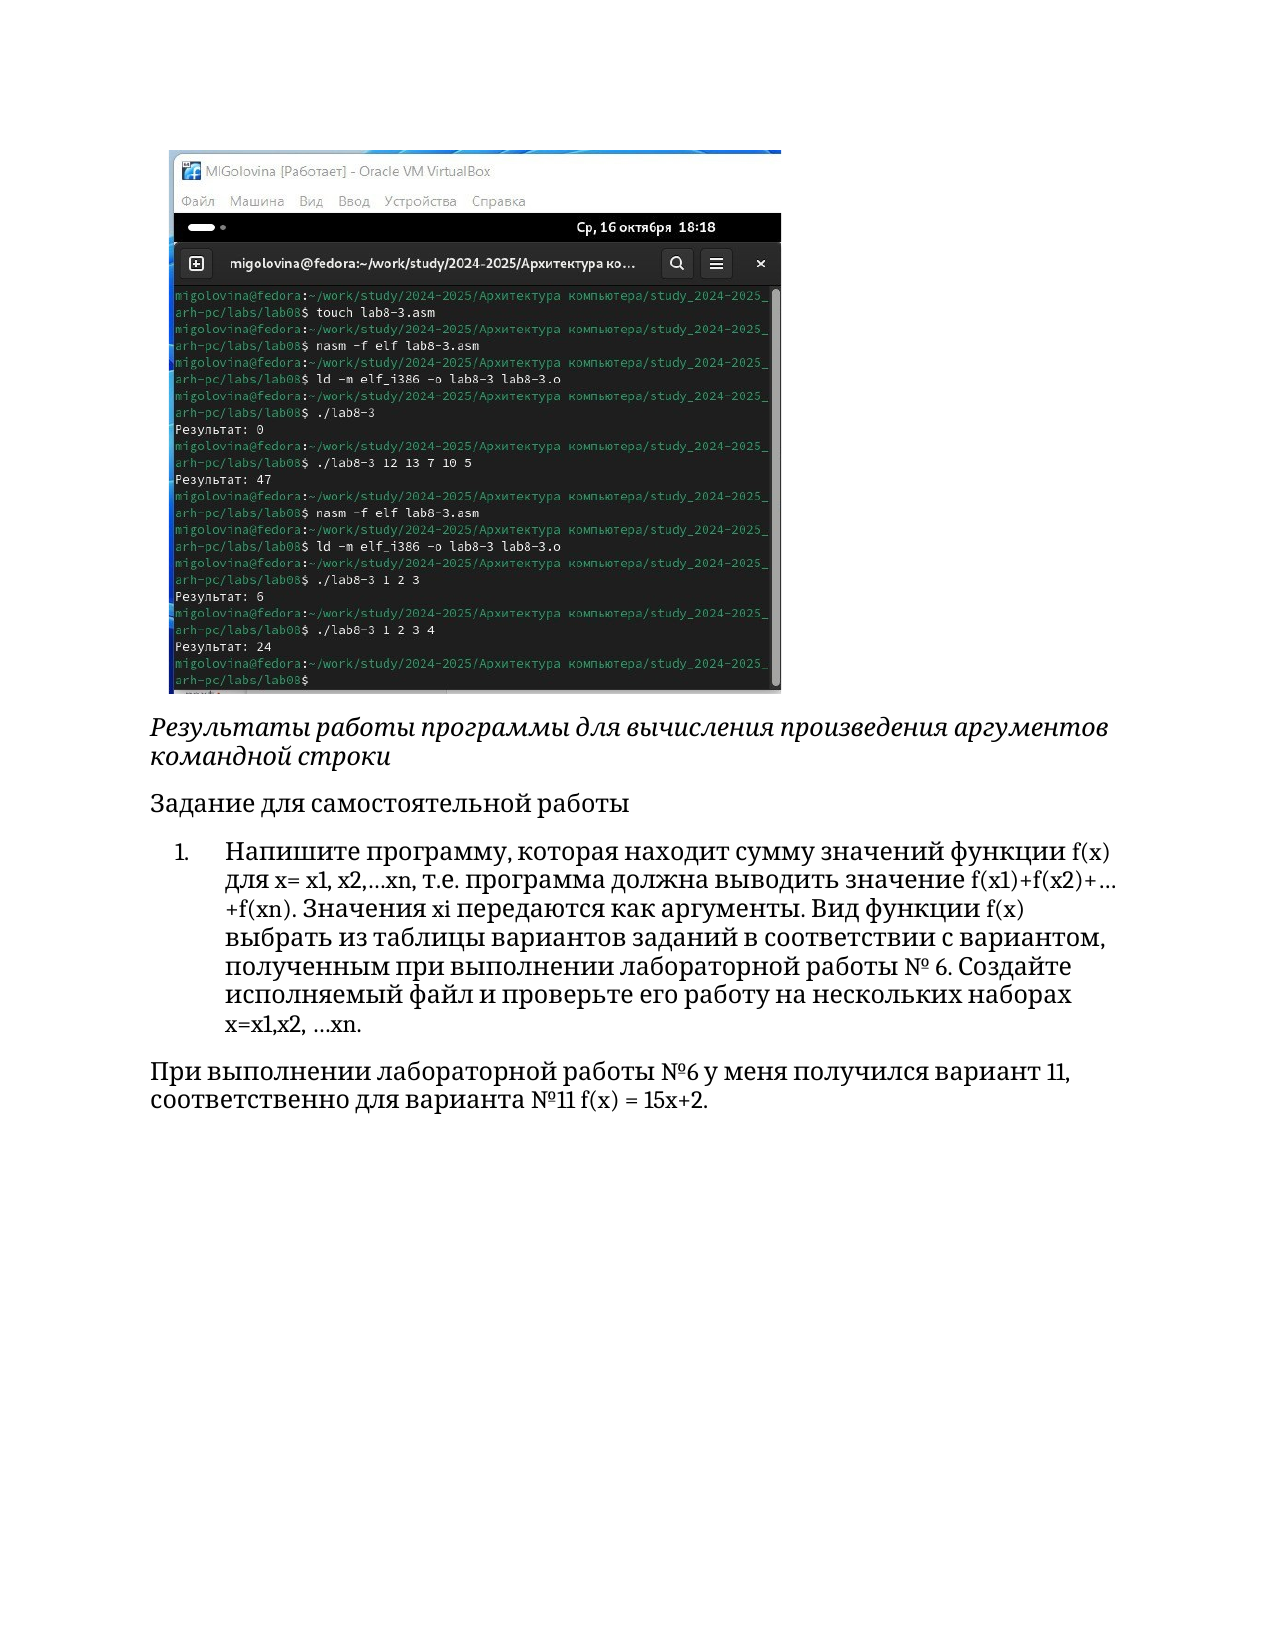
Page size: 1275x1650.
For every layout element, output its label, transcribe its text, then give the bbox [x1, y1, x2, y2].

list Напишите программу, которая находит сумму значений функции f(x) для x= x1, x2,…xn, т.е. программа должна выводить значение f(x1)+f(x2)+…+f(xn). Значения xi передаются как аргументы. Вид функции f(x) выбрать из таблицы вариантов заданий в соответствии с вариантом, полученным при выполнении лабораторной работы № 6. Создайте исполняемый файл и проверьте его работу на нескольких наборах x=x1,x2, …xn. [175, 838, 1125, 1039]
picture [168, 150, 782, 694]
text Задание для самостоятельной работы [150, 790, 1125, 819]
text При выполнении лабораторной работы №6 у меня получился вариант 11, соответственно для варианта №11 f(x) = 15x+2. [150, 1058, 1125, 1115]
text Результаты работы программы для вычисления произведения аргументов командной строки [150, 714, 1125, 771]
